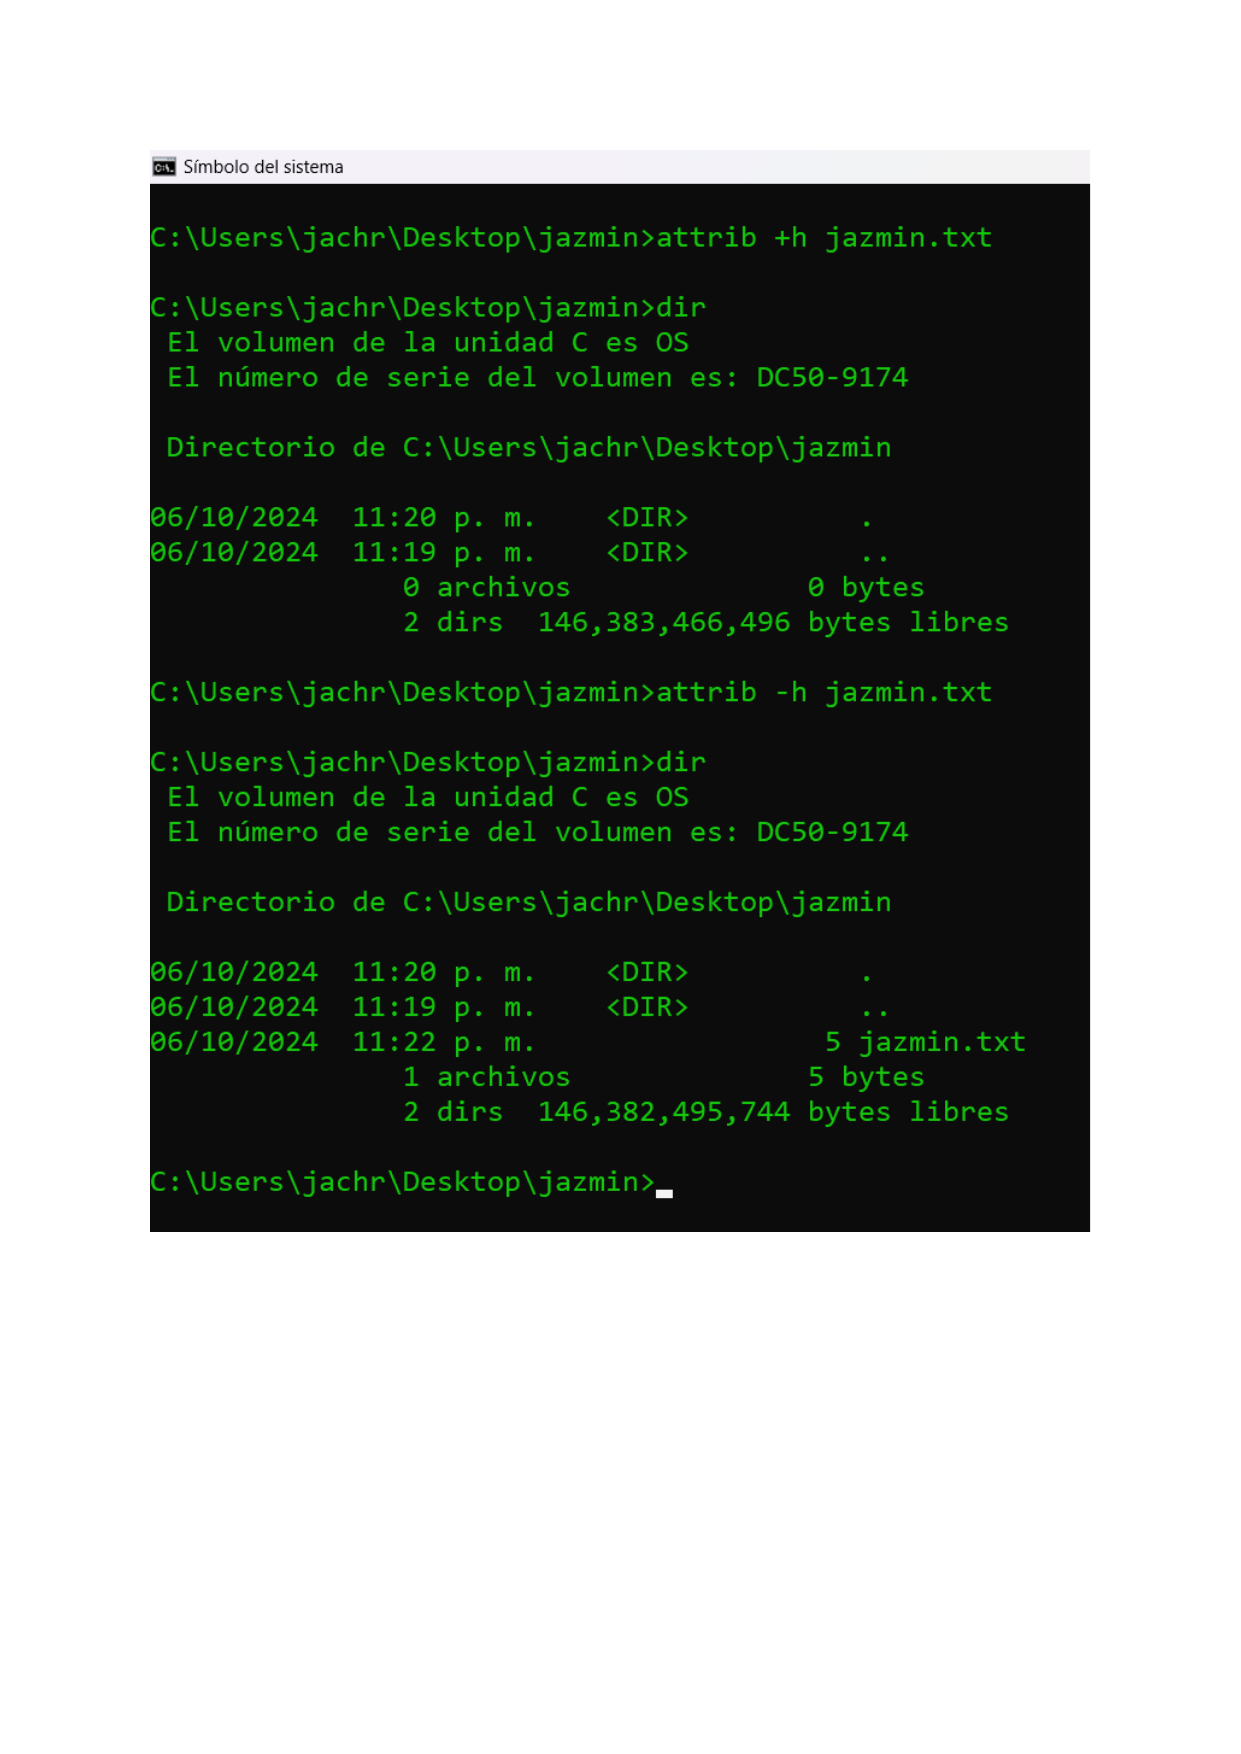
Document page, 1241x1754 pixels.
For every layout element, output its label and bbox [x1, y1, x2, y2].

picture [150, 150, 1091, 1232]
